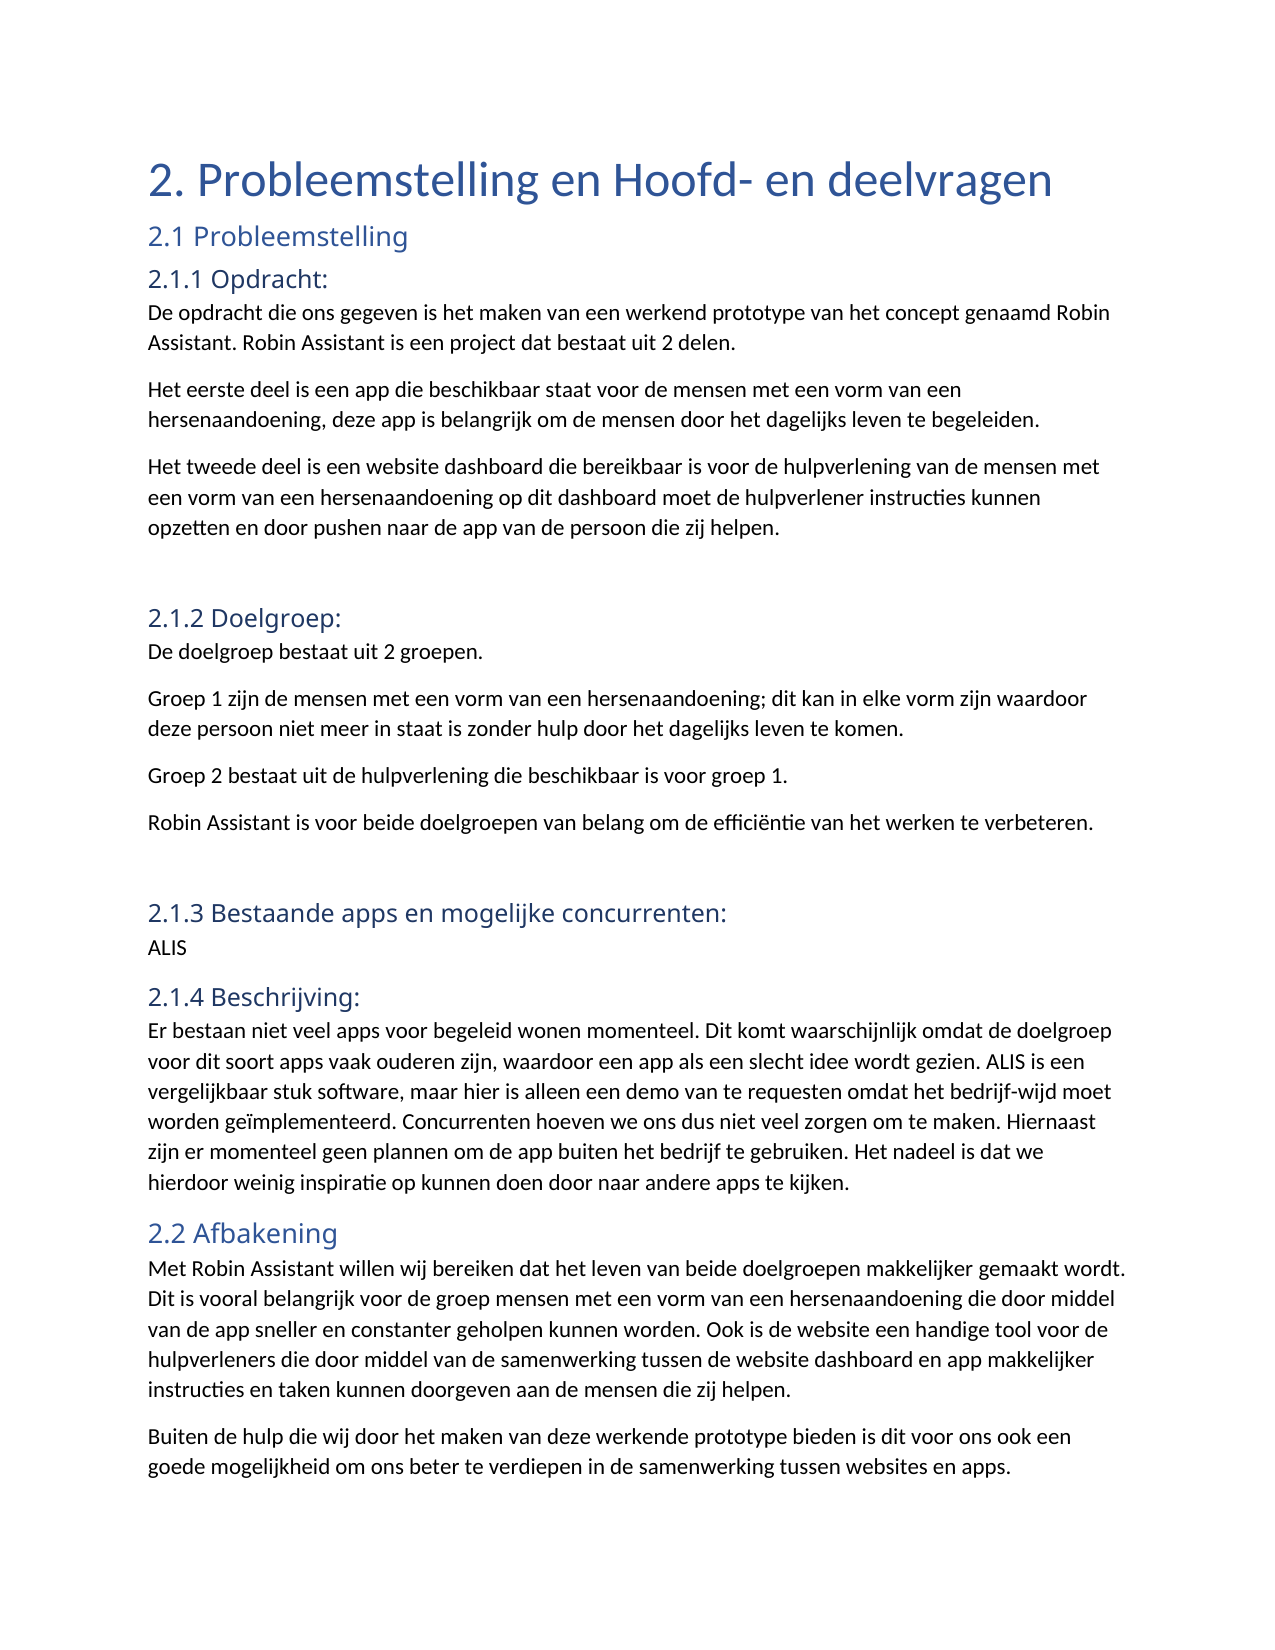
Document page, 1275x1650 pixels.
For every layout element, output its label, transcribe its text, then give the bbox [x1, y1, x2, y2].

subtitle 2. Probleemstelling en Hoofd- en deelvragen [148, 148, 1127, 209]
subtitle 2.1.2 Doelgroep: [148, 601, 1127, 635]
text De doelgroep bestaat uit 2 groepen. [148, 637, 1127, 666]
text ALIS [148, 933, 1127, 961]
text Het eerste deel is een app die beschikbaar staat voor de mensen met een vorm van een hersenaandoening, deze app is belangrijk om de mensen door het dagelijks leven te begeleiden. [148, 375, 1127, 434]
text Met Robin Assistant willen wij bereiken dat het leven van beide doelgroepen makkelijker gemaakt wordt. Dit is vooral belangrijk voor de groep mensen met een vorm van een hersenaandoening die door middel van de app sneller en constanter geholpen kunnen worden. Ook is de website een handige tool voor de hulpverleners die door middel van de samenwerking tussen de website dashboard en app makkelijker instructies en taken kunnen doorgeven aan de mensen die zij helpen. [148, 1254, 1127, 1403]
text Groep 2 bestaat uit de hulpverlening die beschikbaar is voor groep 1. [148, 761, 1127, 789]
text Groep 1 zijn de mensen met een vorm van een hersenaandoening; dit kan in elke vorm zijn waardoor deze persoon niet meer in staat is zonder hulp door het dagelijks leven te komen. [148, 684, 1127, 743]
text Robin Assistant is voor beide doelgroepen van belang om de efficiëntie van het werken te verbeteren. [148, 808, 1127, 836]
text De opdracht die ons gegeven is het maken van een werkend prototype van het concept genaamd Robin Assistant. Robin Assistant is een project dat bestaat uit 2 delen. [148, 298, 1127, 357]
subtitle 2.1.3 Bestaande apps en mogelijke concurrenten: [148, 896, 1127, 930]
text Buiten de hulp die wij door het maken van deze werkende prototype bieden is dit voor ons ook een goede mogelijkheid om ons beter te verdiepen in de samenwerking tussen websites en apps. [148, 1422, 1127, 1480]
subtitle 2.1.4 Beschrijving: [148, 980, 1127, 1014]
text Het tweede deel is een website dashboard die bereikbaar is voor de hulpverlening van de mensen met een vorm van een hersenaandoening op dit dashboard moet de hulpverlener instructies kunnen opzetten en door pushen naar de app van de persoon die zij helpen. [148, 452, 1127, 541]
text Er bestaan niet veel apps voor begeleid wonen momenteel. Dit komt waarschijnlijk omdat de doelgroep voor dit soort apps vaak ouderen zijn, waardoor een app als een slecht idee wordt gezien. ALIS is een vergelijkbaar stuk software, maar hier is alleen een demo van te requesten omdat het bedrijf-wijd moet worden geïmplementeerd. Concurrenten hoeven we ons dus niet veel zorgen om te maken. Hiernaast zijn er momenteel geen plannen om de app buiten het bedrijf te gebruiken. Het nadeel is dat we hierdoor weinig inspiratie op kunnen doen door naar andere apps te kijken. [148, 1017, 1127, 1196]
subtitle 2.1.1 Opdracht: [148, 262, 1127, 296]
subtitle 2.1 Probleemstelling [148, 218, 1127, 254]
subtitle 2.2 Afbakening [148, 1214, 1127, 1251]
